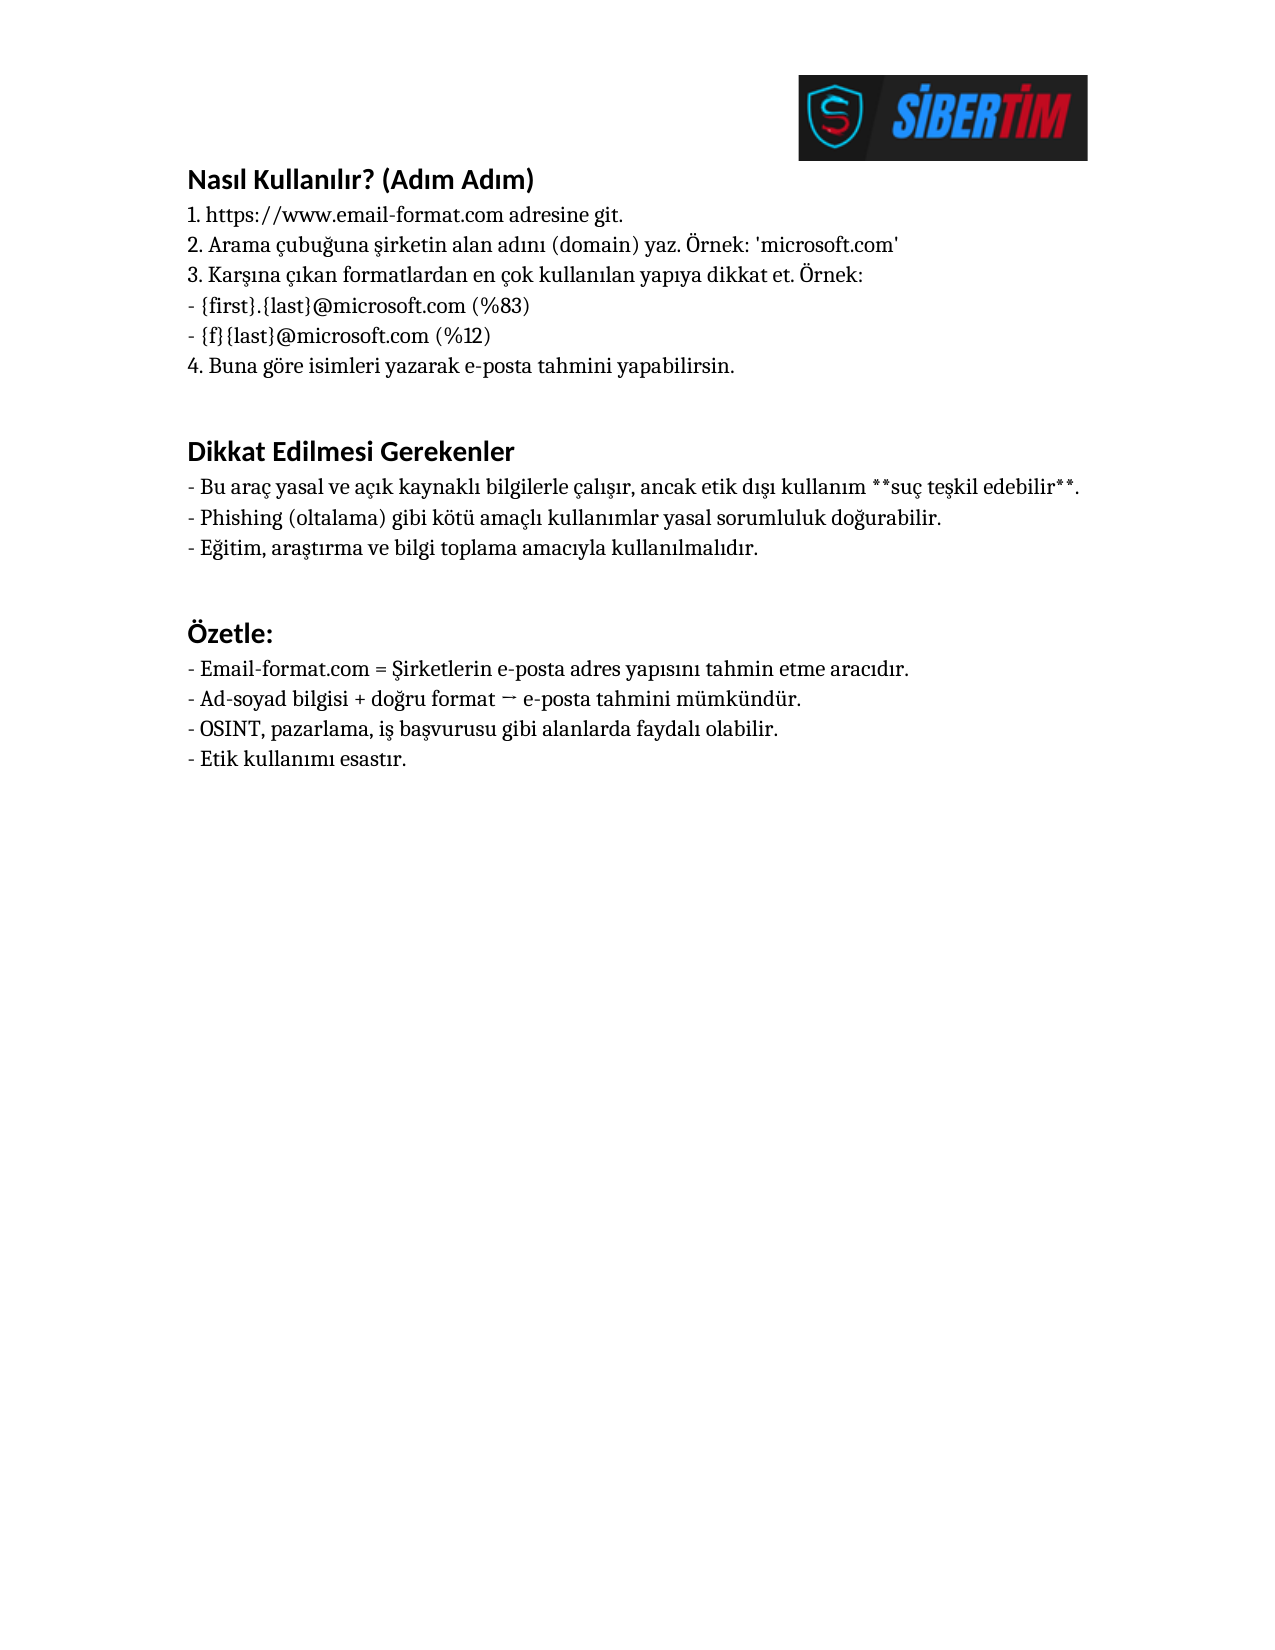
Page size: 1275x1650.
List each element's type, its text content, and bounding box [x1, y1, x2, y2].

text - Email-format.com = Şirketlerin e-posta adres yapısını tahmin etme aracıdır. - Ad-soyad bilgisi + doğru format → e-posta tahmini mümkündür. - OSINT, pazarlama, iş başvurusu gibi alanlarda faydalı olabilir. - Etik kullanımı esastır. [187, 656, 1087, 773]
subtitle Özetle: [187, 615, 1087, 650]
picture [798, 75, 1088, 161]
text 1. https://www.email-format.com adresine git. 2. Arama çubuğuna şirketin alan adını (domain) yaz. Örnek: 'microsoft.com' 3. Karşına çıkan formatlardan en çok kullanılan yapıya dikkat et. Örnek: - {first}.{last}@microsoft.com (%83) - {f}{last}@microsoft.com (%12) 4. Buna göre isimleri yazarak e-posta tahmini yapabilirsin. [187, 202, 1087, 379]
subtitle Nasıl Kullanılır? (Adım Adım) [187, 161, 1087, 197]
text - Bu araç yasal ve açık kaynaklı bilgilerle çalışır, ancak etik dışı kullanım **suç teşkil edebilir**. - Phishing (oltalama) gibi kötü amaçlı kullanımlar yasal sorumluluk doğurabilir. - Eğitim, araştırma ve bilgi toplama amacıyla kullanılmalıdır. [187, 474, 1087, 561]
subtitle Dikkat Edilmesi Gerekenler [187, 433, 1087, 469]
